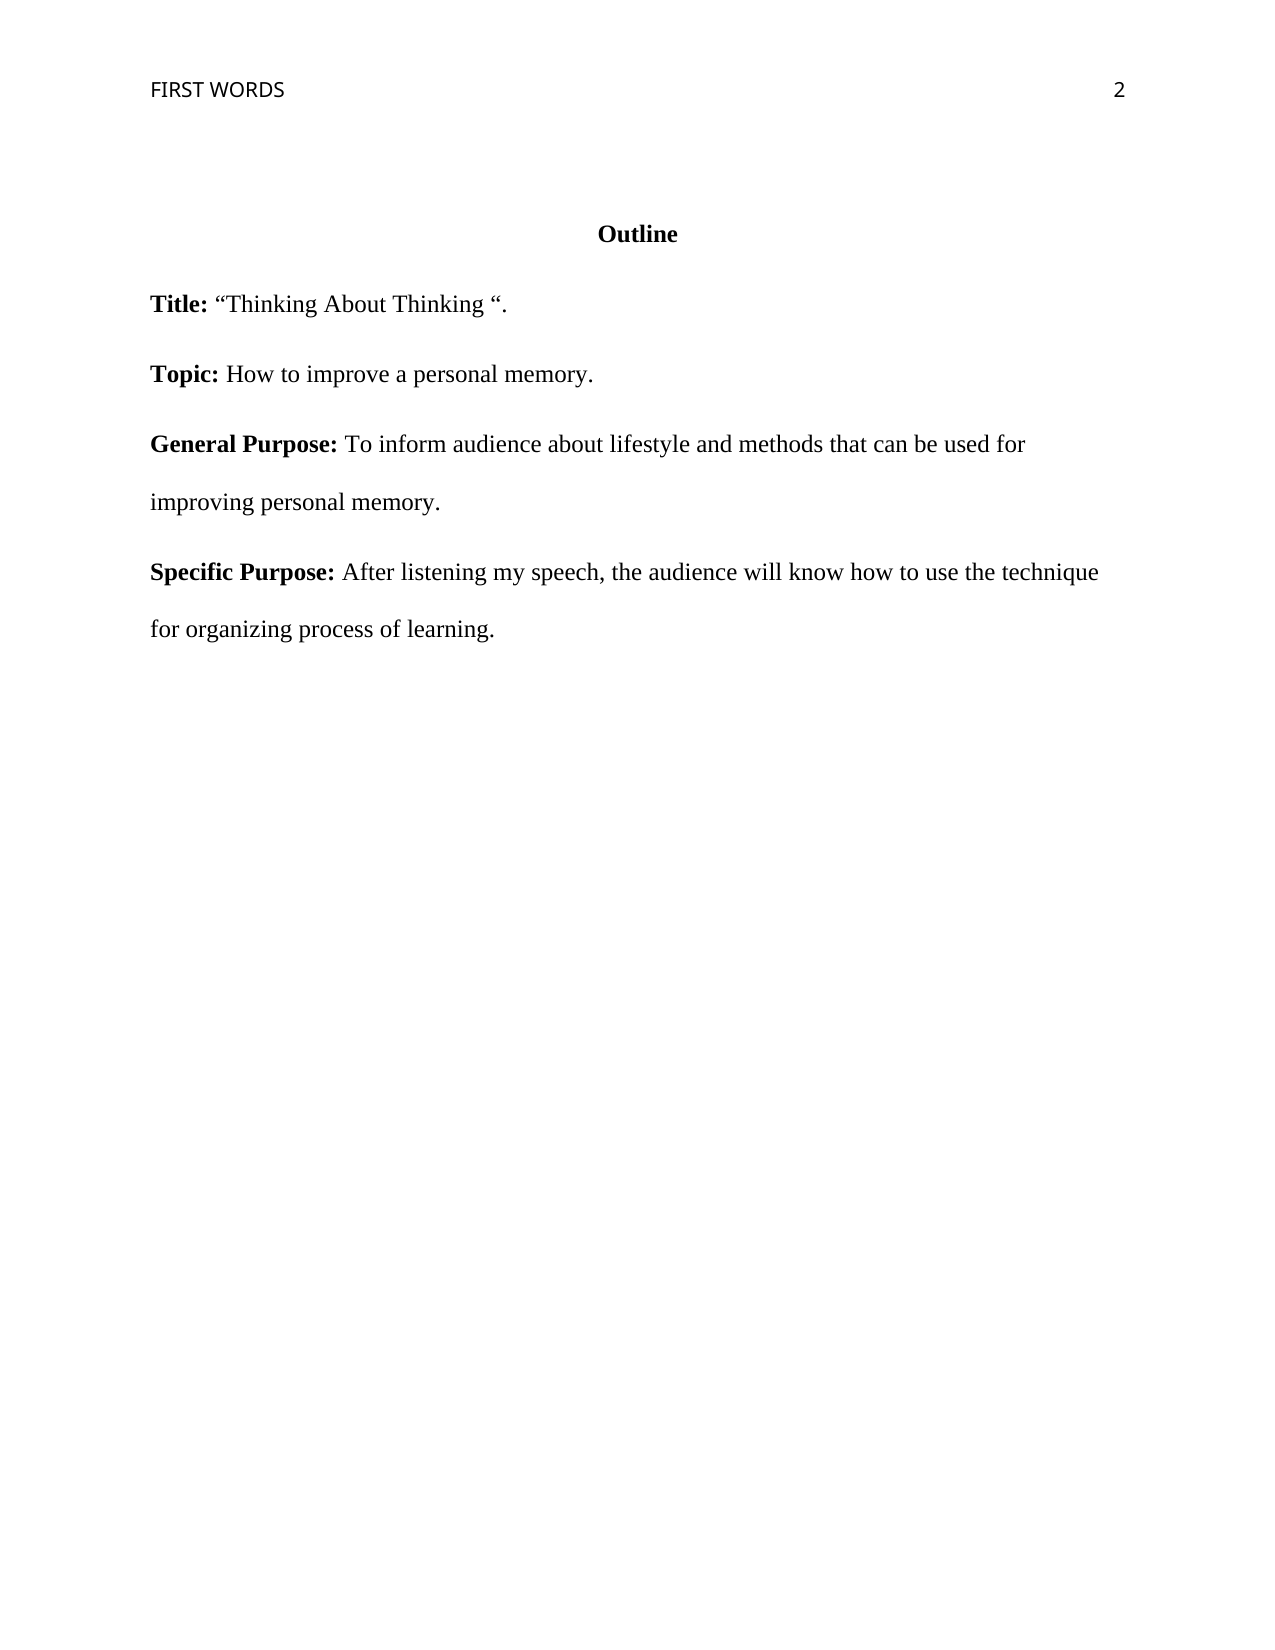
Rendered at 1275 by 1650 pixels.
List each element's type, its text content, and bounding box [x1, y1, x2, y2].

text Specific Purpose: After listening my speech, the audience will know how to use the technique for organizing process of learning. [150, 557, 1125, 643]
text General Purpose: To inform audience about lifestyle and methods that can be used for improving personal memory. [150, 429, 1125, 516]
text Topic: How to improve a personal memory. [150, 359, 1125, 388]
text Outline [150, 219, 1125, 248]
text Title: “Thinking About Thinking “. [150, 289, 1125, 318]
